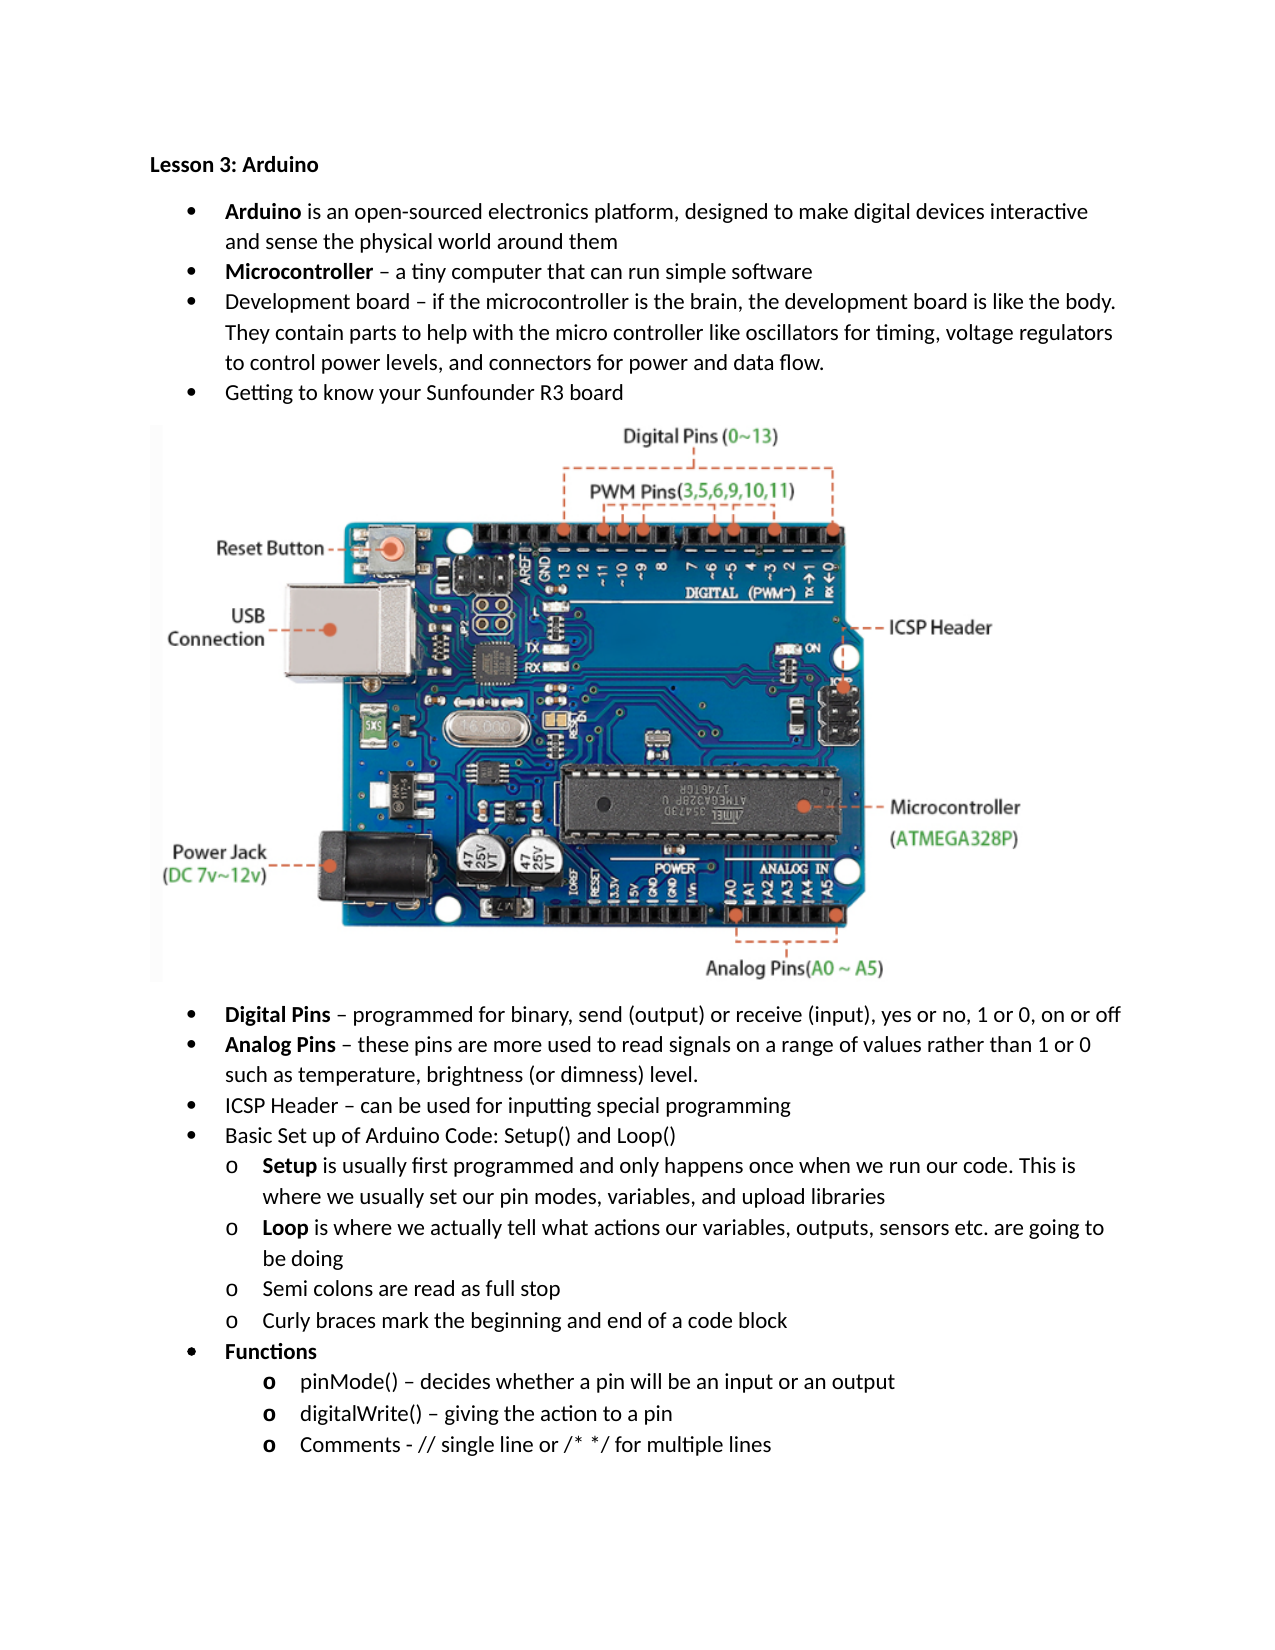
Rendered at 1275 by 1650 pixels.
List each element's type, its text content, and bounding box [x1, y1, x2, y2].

text Lesson 3: Arduino [150, 150, 1125, 178]
list Development board – if the microcontroller is the brain, the development board is like the body. They contain parts to help with the micro controller like oscillators for timing, voltage regulators to control power levels, and connectors for power and data flow. [187, 287, 1125, 376]
list Comments - // single line or /* */ for multiple lines [262, 1430, 1125, 1459]
list Arduino is an open-sourced electronics platform, designed to make digital devices interactive and sense the physical world around them [187, 197, 1125, 255]
list pinMode() – decides whether a pin will be an input or an output [262, 1367, 1125, 1397]
list Functions [187, 1337, 1125, 1365]
list Loop is where we actually tell what actions our variables, outputs, sensors etc. are going to be doing [225, 1213, 1125, 1272]
picture [150, 425, 1023, 982]
list Semi colons are read as full stop [225, 1274, 1125, 1303]
list Analog Pins – these pins are more used to read signals on a range of values rather than 1 or 0 such as temperature, brightness (or dimness) level. [187, 1030, 1125, 1088]
list Basic Set up of Arduino Code: Setup() and Loop() [187, 1121, 1125, 1149]
list ICSP Header – can be used for inputting special programming [187, 1091, 1125, 1119]
list Curly braces mark the beginning and end of a code block [225, 1306, 1125, 1335]
list Digital Pins – programmed for binary, send (output) or receive (input), yes or no, 1 or 0, on or off [187, 1000, 1125, 1028]
list Getting to know your Sunfounder R3 board [187, 378, 1125, 406]
list digitalWrite() – giving the action to a pin [262, 1399, 1125, 1428]
list Microcontroller – a tiny computer that can run simple software [187, 257, 1125, 285]
list Setup is usually first programmed and only happens once when we run our code. This is where we usually set our pin modes, variables, and upload libraries [225, 1151, 1125, 1211]
